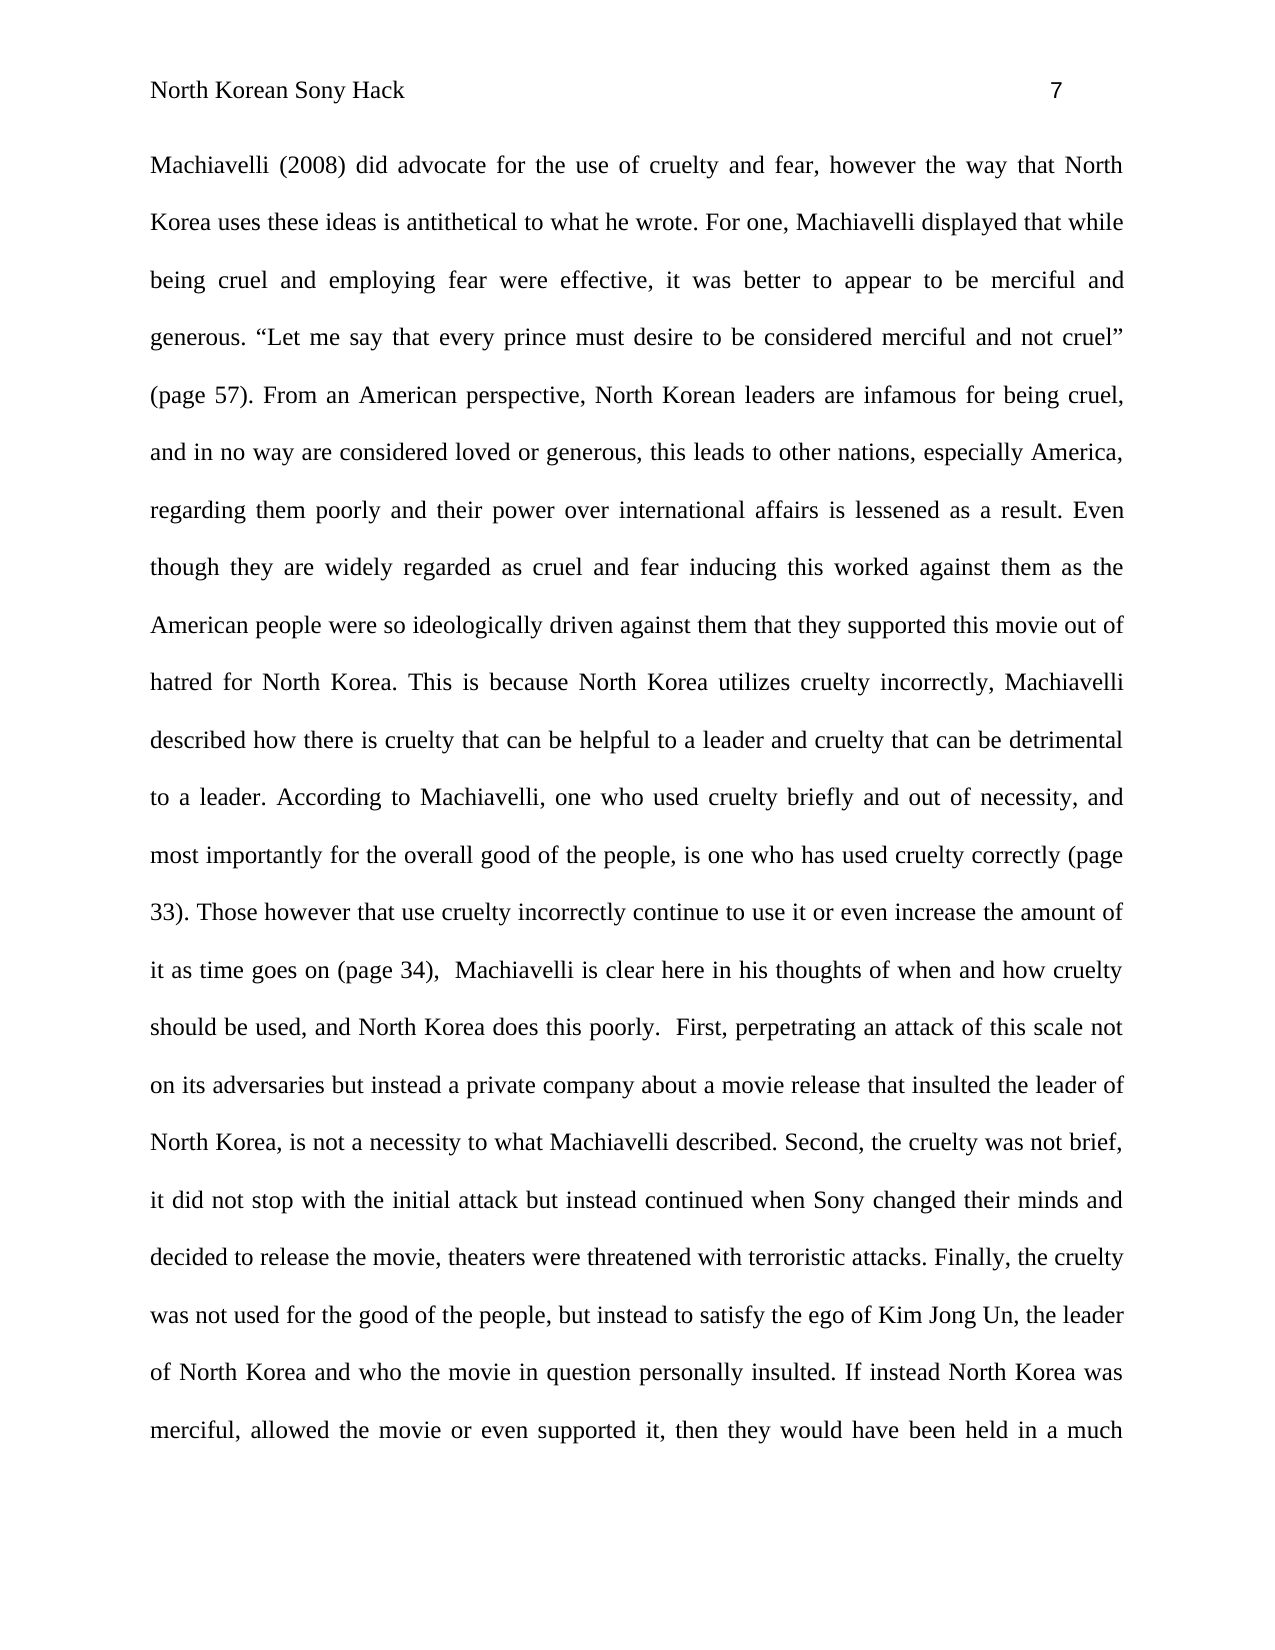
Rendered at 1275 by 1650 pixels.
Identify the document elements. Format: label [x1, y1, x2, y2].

text [150, 150, 1125, 1444]
